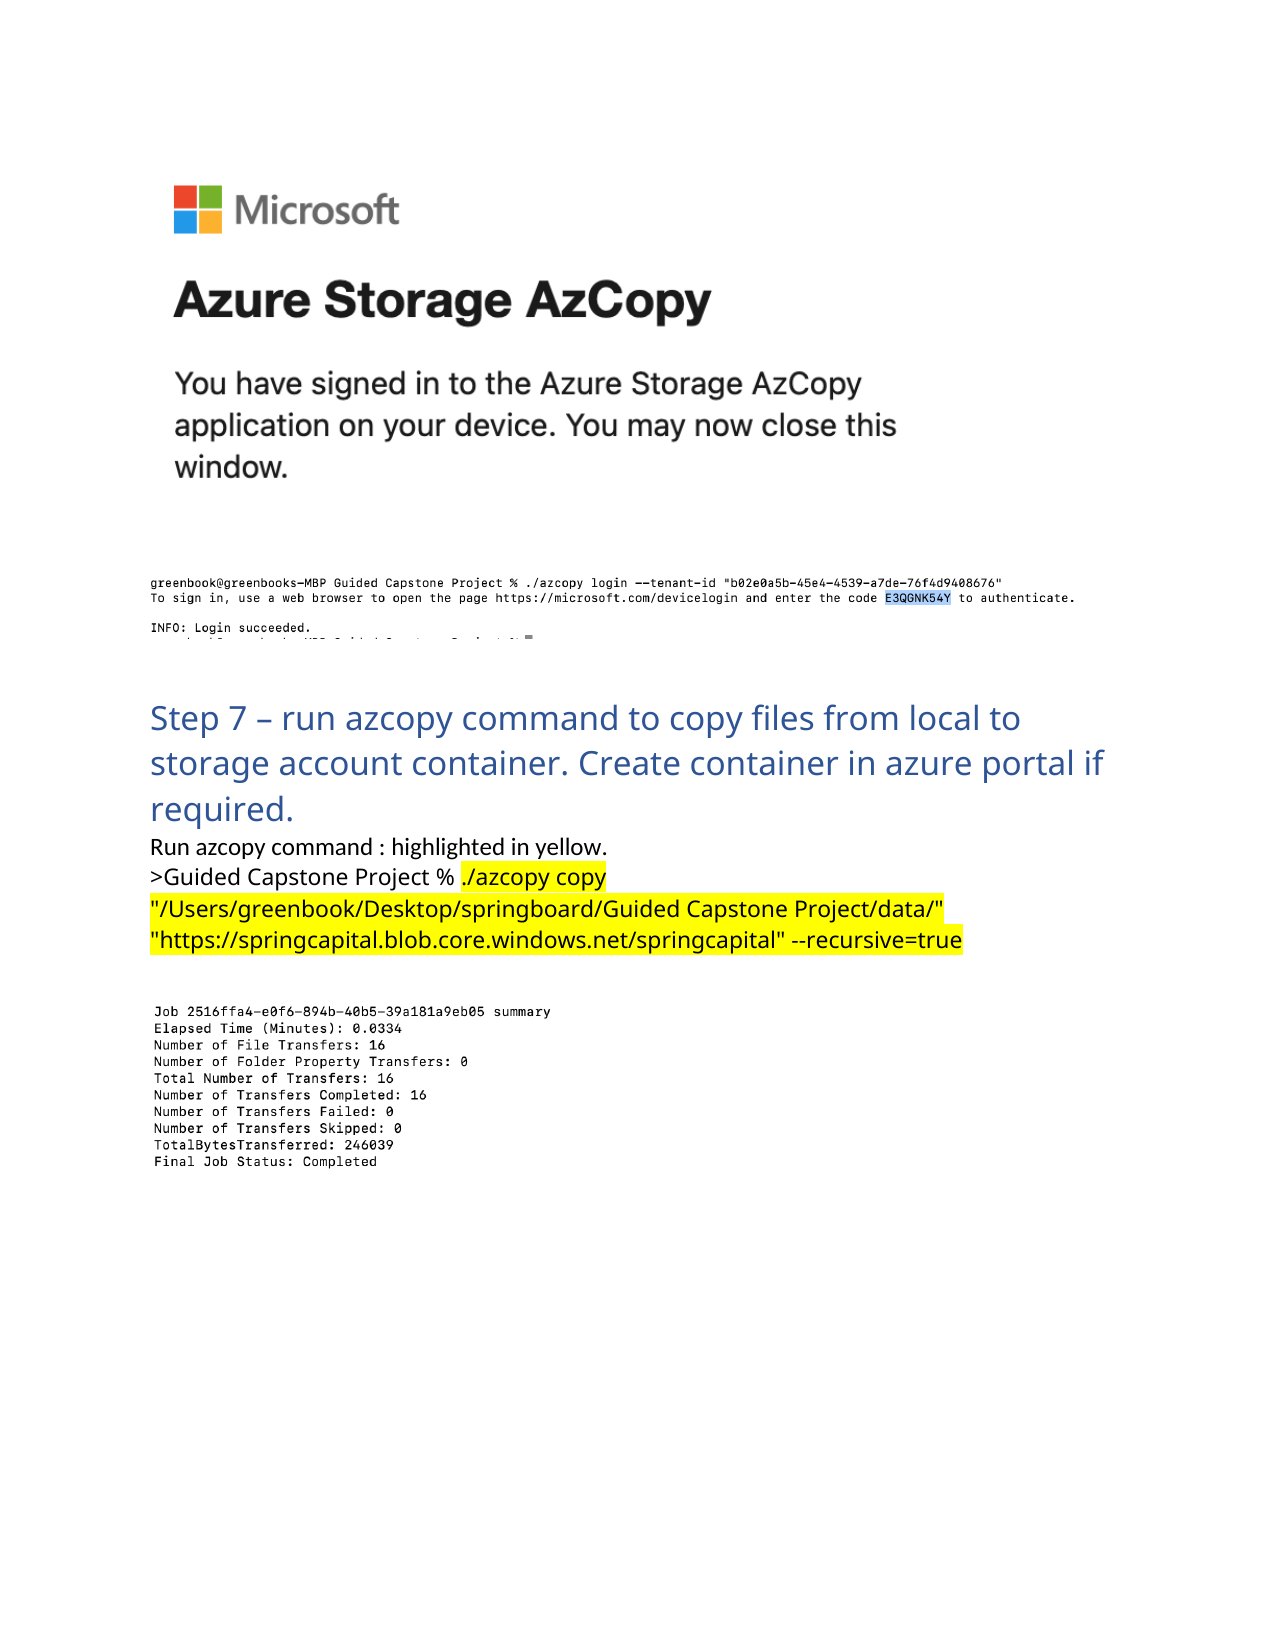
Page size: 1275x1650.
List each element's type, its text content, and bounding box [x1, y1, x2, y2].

text Run azcopy command : highlighted in yellow. [150, 831, 1125, 861]
subtitle Step 7 – run azcopy command to copy files from local to storage account container. Create container in azure portal if required. [150, 694, 1125, 831]
picture [150, 985, 830, 1180]
text >Guided Capstone Project % ./azcopy copy "/Users/greenbook/Desktop/springboard/Guided Capstone Project/data/" "https://springcapital.blob.core.windows.net/springcapital" --recursive=true [150, 861, 1125, 955]
picture [150, 150, 1125, 639]
